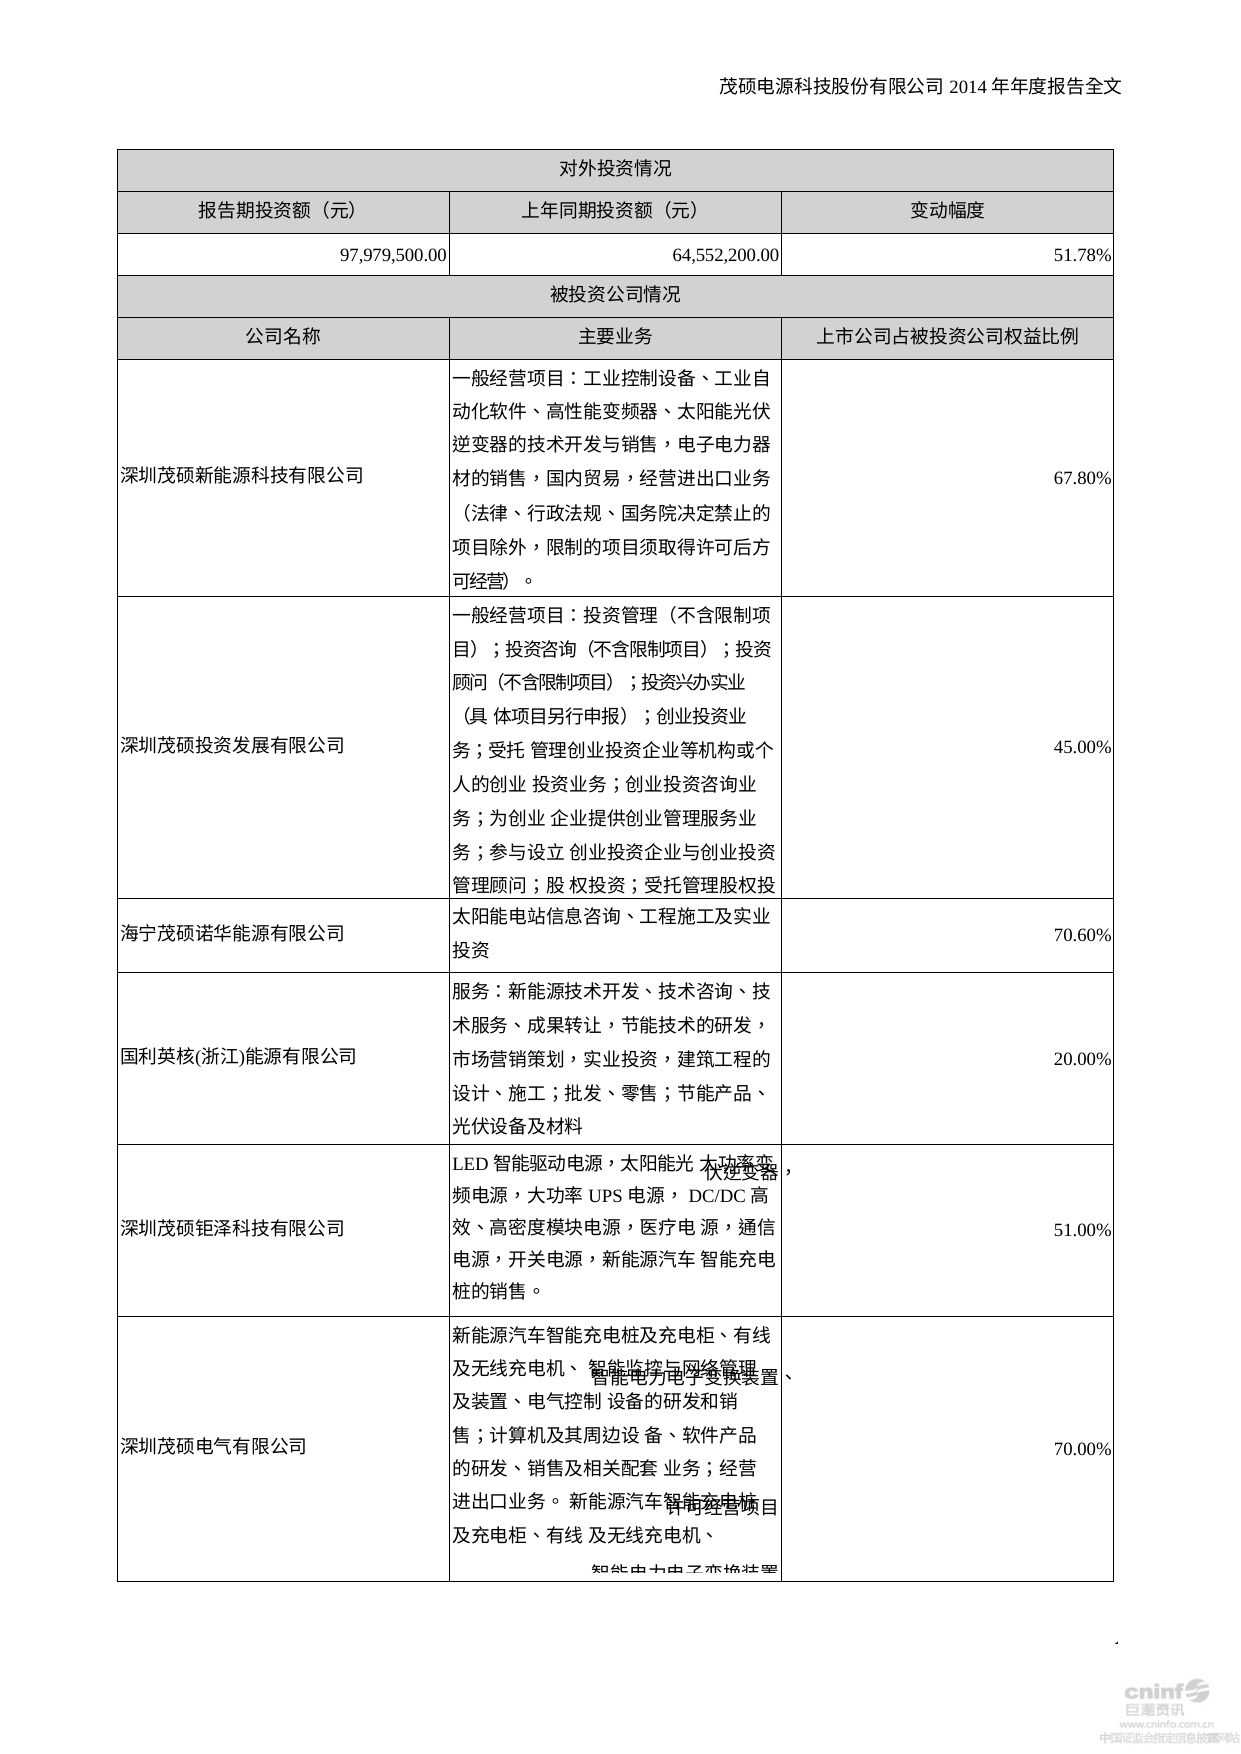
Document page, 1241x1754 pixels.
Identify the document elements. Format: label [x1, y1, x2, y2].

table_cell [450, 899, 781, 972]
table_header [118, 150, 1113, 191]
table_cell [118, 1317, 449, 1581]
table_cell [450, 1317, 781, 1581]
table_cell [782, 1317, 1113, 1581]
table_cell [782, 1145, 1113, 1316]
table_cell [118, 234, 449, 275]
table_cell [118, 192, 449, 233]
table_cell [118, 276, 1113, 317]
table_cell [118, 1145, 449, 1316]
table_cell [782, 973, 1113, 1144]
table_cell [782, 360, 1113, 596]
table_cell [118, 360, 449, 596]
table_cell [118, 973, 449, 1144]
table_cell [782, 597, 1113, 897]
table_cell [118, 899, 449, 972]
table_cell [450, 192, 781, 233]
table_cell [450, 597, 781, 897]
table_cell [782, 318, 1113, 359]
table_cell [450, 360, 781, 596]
picture [1099, 1673, 1241, 1754]
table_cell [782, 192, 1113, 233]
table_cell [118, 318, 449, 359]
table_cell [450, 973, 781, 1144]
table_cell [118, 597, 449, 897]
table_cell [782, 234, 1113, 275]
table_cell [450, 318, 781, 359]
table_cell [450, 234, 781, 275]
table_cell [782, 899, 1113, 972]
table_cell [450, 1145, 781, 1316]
